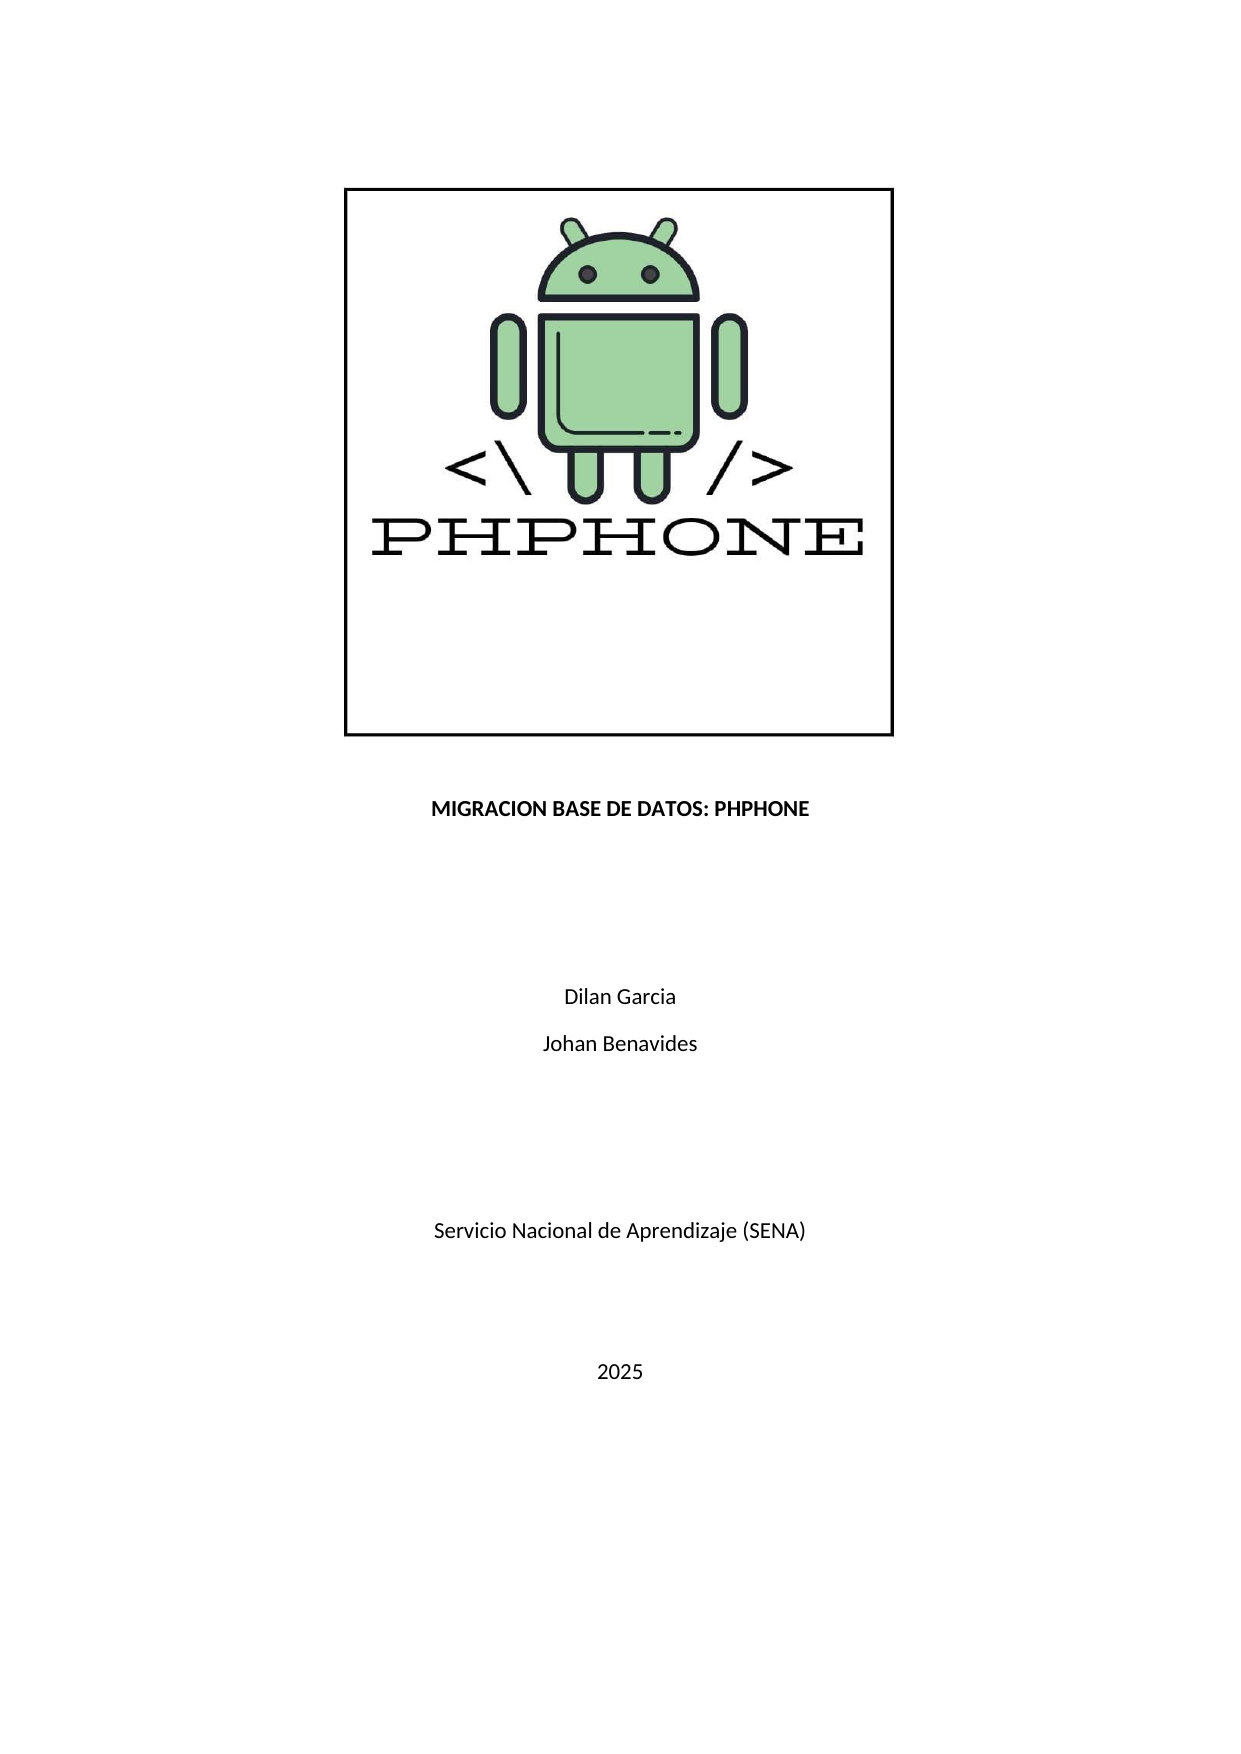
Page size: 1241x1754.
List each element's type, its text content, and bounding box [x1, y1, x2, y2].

text 2025 [150, 1357, 1090, 1385]
text Johan Benavides [150, 1029, 1090, 1057]
text Servicio Nacional de Aprendizaje (SENA) [150, 1216, 1090, 1244]
text Dilan Garcia [150, 982, 1090, 1010]
text MIGRACION BASE DE DATOS: PHPHONE [150, 794, 1090, 822]
